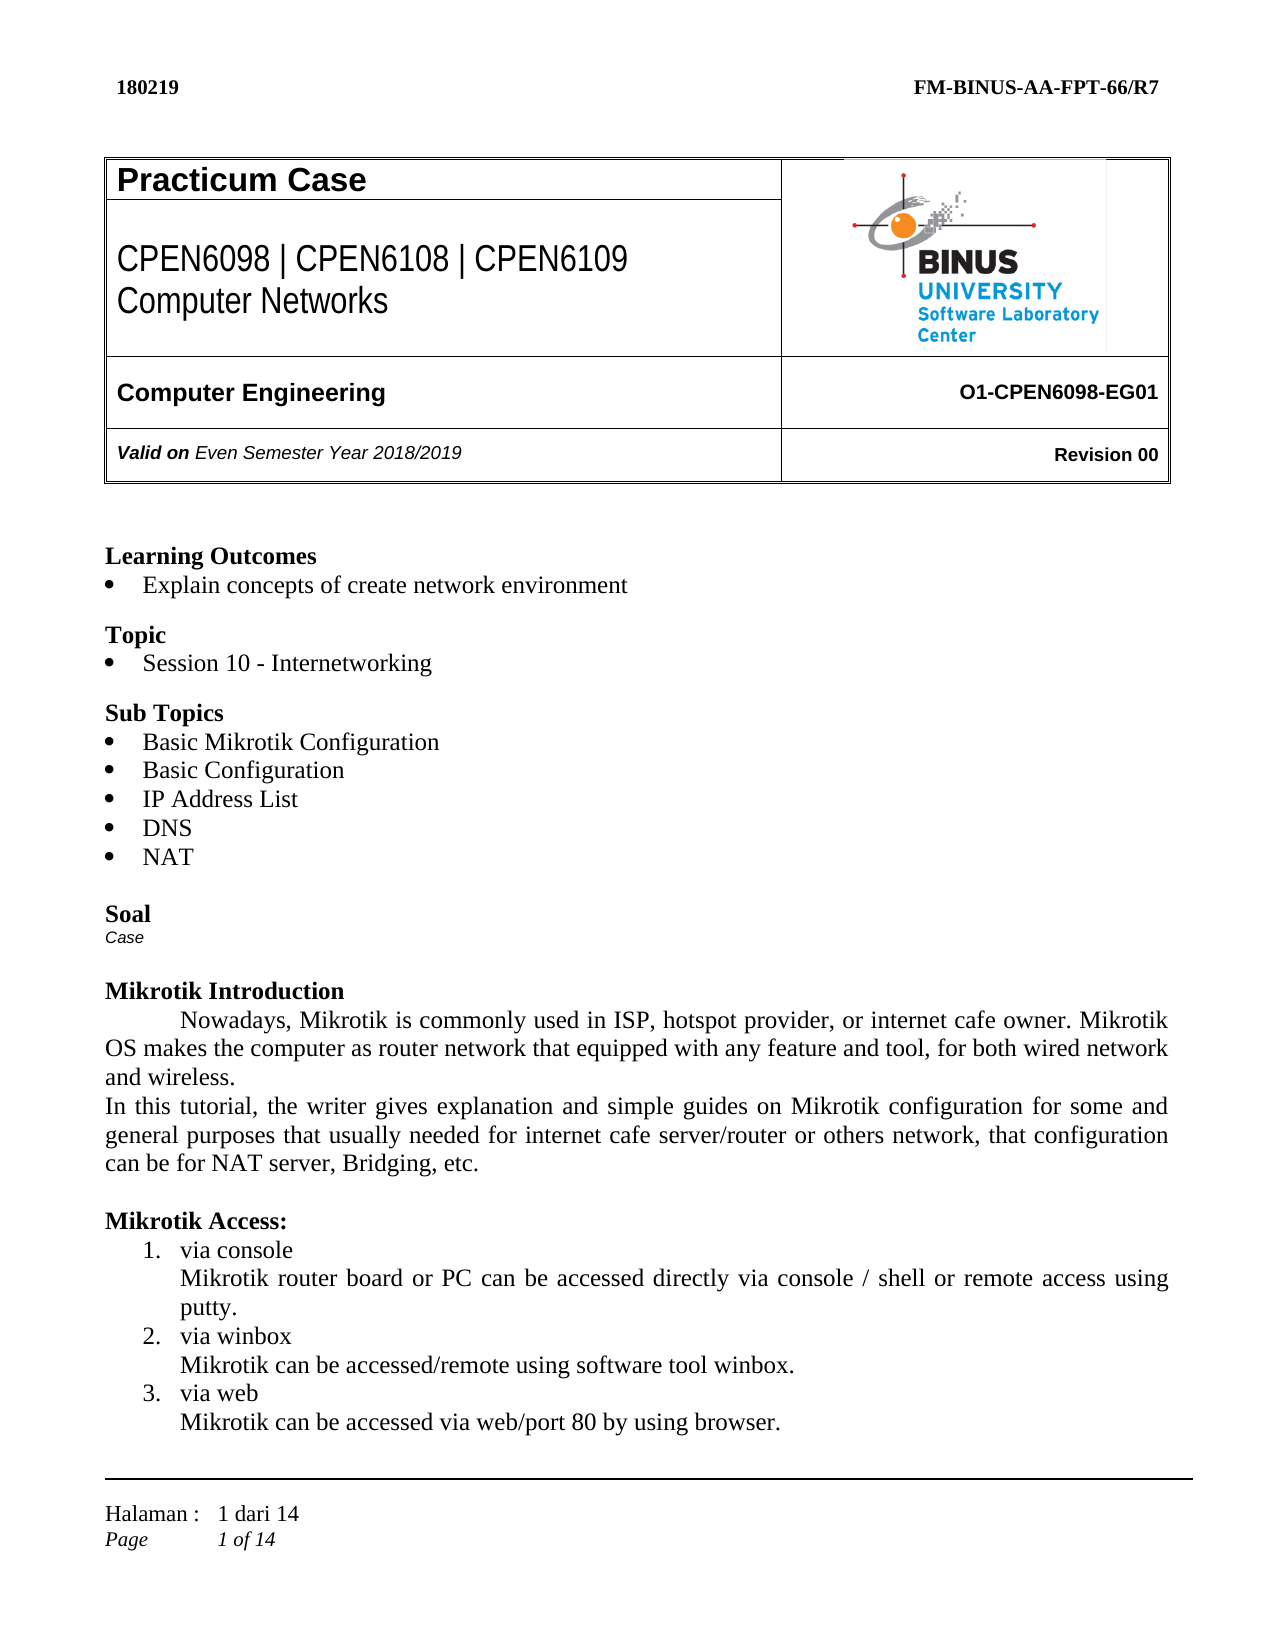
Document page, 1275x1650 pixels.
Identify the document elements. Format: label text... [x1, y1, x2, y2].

text Nowadays, Mikrotik is commonly used in ISP, hotspot provider, or internet cafe owner. Mikrotik OS makes the computer as router network that equipped with any feature and tool, for both wired network and wireless. [105, 1005, 1170, 1091]
table_cell Computer Engineering [107, 357, 781, 427]
list via console [142, 1235, 1170, 1263]
picture [844, 159, 1107, 352]
list Session 10 - Internetworking [105, 648, 1170, 677]
list Basic Configuration [105, 756, 1170, 784]
table_header Practicum Case [107, 160, 781, 199]
text Mikrotik router board or PC can be accessed directly via console / shell or remote access using putty. [180, 1263, 1170, 1321]
list via web [142, 1378, 1170, 1407]
table_cell Valid on Even Semester Year 2018/2019 [107, 429, 781, 481]
list NAT [105, 842, 1170, 871]
subtitle Soal [105, 899, 1170, 928]
text Mikrotik Access: [105, 1206, 1170, 1235]
list via winbox [142, 1321, 1170, 1350]
text Case [105, 928, 1170, 947]
list IP Address List [105, 784, 1170, 813]
table_header [782, 160, 1168, 356]
subtitle Learning Outcomes [105, 541, 1170, 570]
subtitle Sub Topics [105, 698, 1170, 727]
table_cell O1-CPEN6098-EG01 [782, 357, 1168, 427]
text In this tutorial, the writer gives explanation and simple guides on Mikrotik configuration for some and general purposes that usually needed for internet cafe server/router or others network, that configuration can be for NAT server, Bridging, etc. [105, 1091, 1170, 1177]
table_cell CPEN6098 | CPEN6108 | CPEN6109 Computer Networks [107, 200, 781, 356]
subtitle Topic [105, 620, 1170, 648]
list DNS [105, 813, 1170, 842]
text Mikrotik can be accessed/remote using software tool winbox. [180, 1350, 1170, 1378]
list Explain concepts of create network environment [105, 570, 1170, 599]
list Basic Mikrotik Configuration [105, 727, 1170, 756]
text Mikrotik Introduction [105, 976, 1170, 1005]
table_cell Revision 00 [782, 429, 1168, 481]
text Mikrotik can be accessed via web/port 80 by using browser. [180, 1407, 1170, 1436]
